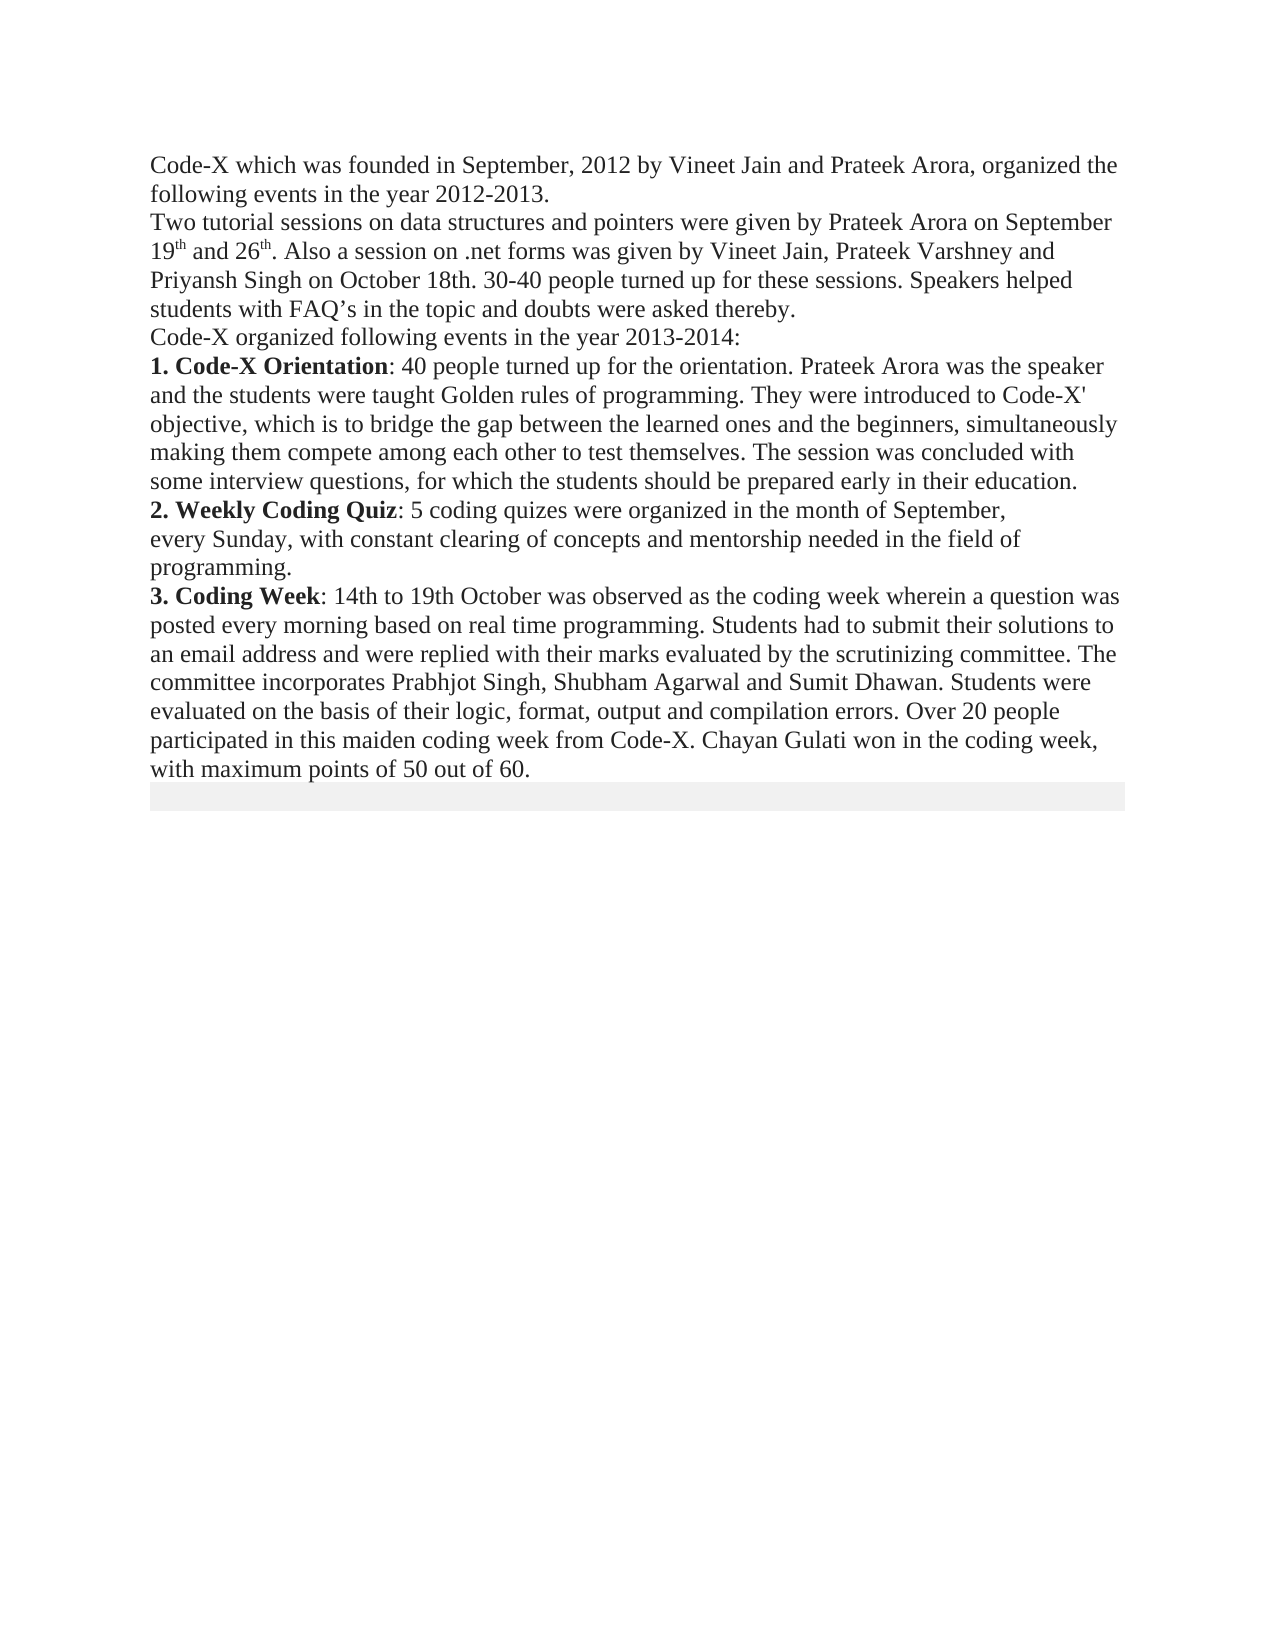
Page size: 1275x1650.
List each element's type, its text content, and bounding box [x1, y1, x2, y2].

text Code-X organized following events in the year 2013-2014: [150, 322, 1125, 351]
text 1. Code-X Orientation: 40 people turned up for the orientation. Prateek Arora was the speaker and the students were taught Golden rules of programming. They were introduced to Code-X' objective, which is to bridge the gap between the learned ones and the beginners, simultaneously making them compete among each other to test themselves. The session was concluded with some interview questions, for which the students should be prepared early in their education. [150, 351, 1125, 495]
text Code-X which was founded in September, 2012 by Vineet Jain and Prateek Arora, organized the following events in the year 2012-2013. [150, 150, 1125, 207]
text 2. Weekly Coding Quiz: 5 coding quizes were organized in the month of September, every Sunday, with constant clearing of concepts and mentorship needed in the field of programming. [150, 495, 1125, 581]
text 3. Coding Week: 14th to 19th October was observed as the coding week wherein a question was posted every morning based on real time programming. Students had to submit their solutions to an email address and were replied with their marks evaluated by the scrutinizing committee. The committee incorporates Prabhjot Singh, Shubham Agarwal and Sumit Dhawan. Students were evaluated on the basis of their logic, format, output and compilation errors. Over 20 people participated in this maiden coding week from Code-X. Chayan Gulati won in the coding week, with maximum points of 50 out of 60. [150, 581, 1125, 782]
text Two tutorial sessions on data structures and pointers were given by Prateek Arora on September 19th and 26th. Also a session on .net forms was given by Vineet Jain, Prateek Varshney and Priyansh Singh on October 18th. 30-40 people turned up for these sessions. Speakers helped students with FAQ’s in the topic and doubts were asked thereby. [150, 207, 1125, 322]
